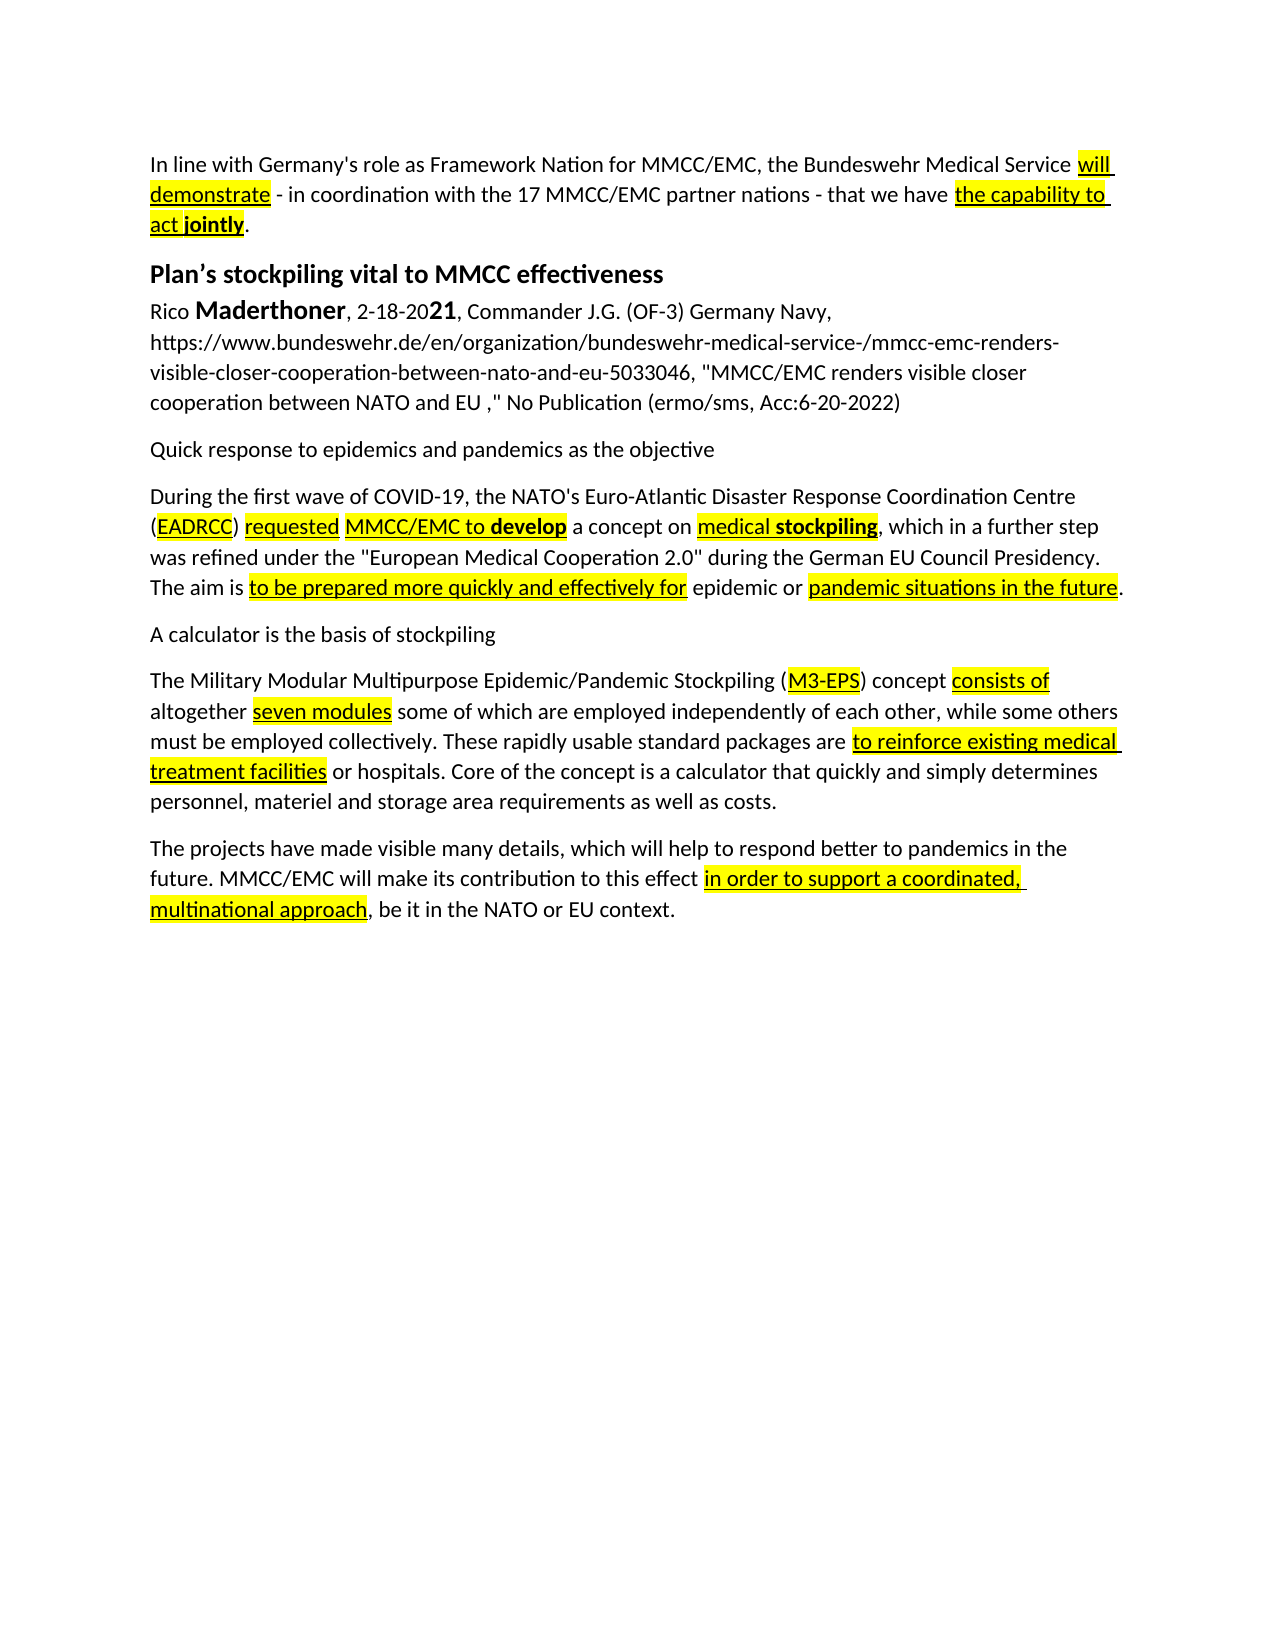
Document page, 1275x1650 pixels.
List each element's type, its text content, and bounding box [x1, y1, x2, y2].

text Rico Maderthoner, 2-18-2021, Commander J.G. (OF-3) Germany Navy, https://www.bundeswehr.de/en/organization/bundeswehr-medical-service-/mmcc-emc-renders-visible-closer-cooperation-between-nato-and-eu-5033046, "MMCC/EMC renders visible closer cooperation between NATO and EU ," No Publication (ermo/sms, Acc:6-20-2022) [150, 293, 1125, 417]
text A calculator is the basis of stockpiling [150, 620, 1125, 648]
subtitle Plan’s stockpiling vital to MMCC effectiveness [150, 257, 1125, 290]
text The projects have made visible many details, which will help to respond better to pandemics in the future. MMCC/EMC will make its contribution to this effect in order to support a coordinated, multinational approach, be it in the NATO or EU context. [150, 834, 1125, 923]
text The Military Modular Multipurpose Epidemic/Pandemic Stockpiling (M3-EPS) concept consists of altogether seven modules some of which are employed independently of each other, while some others must be employed collectively. These rapidly usable standard packages are to reinforce existing medical treatment facilities or hospitals. Core of the concept is a calculator that quickly and simply determines personnel, materiel and storage area requirements as well as costs. [150, 667, 1125, 816]
text In line with Germany's role as Framework Nation for MMCC/EMC, the Bundeswehr Medical Service will demonstrate - in coordination with the 17 MMCC/EMC partner nations - that we have the capability to act jointly. [150, 150, 1125, 238]
text Quick response to epidemics and pandemics as the objective [150, 435, 1125, 463]
text During the first wave of COVID-19, the NATO's Euro-Atlantic Disaster Response Coordination Centre (EADRCC) requested MMCC/EMC to develop a concept on medical stockpiling, which in a further step was refined under the "European Medical Cooperation 2.0" during the German EU Council Presidency. The aim is to be prepared more quickly and effectively for epidemic or pandemic situations in the future. [150, 482, 1125, 601]
